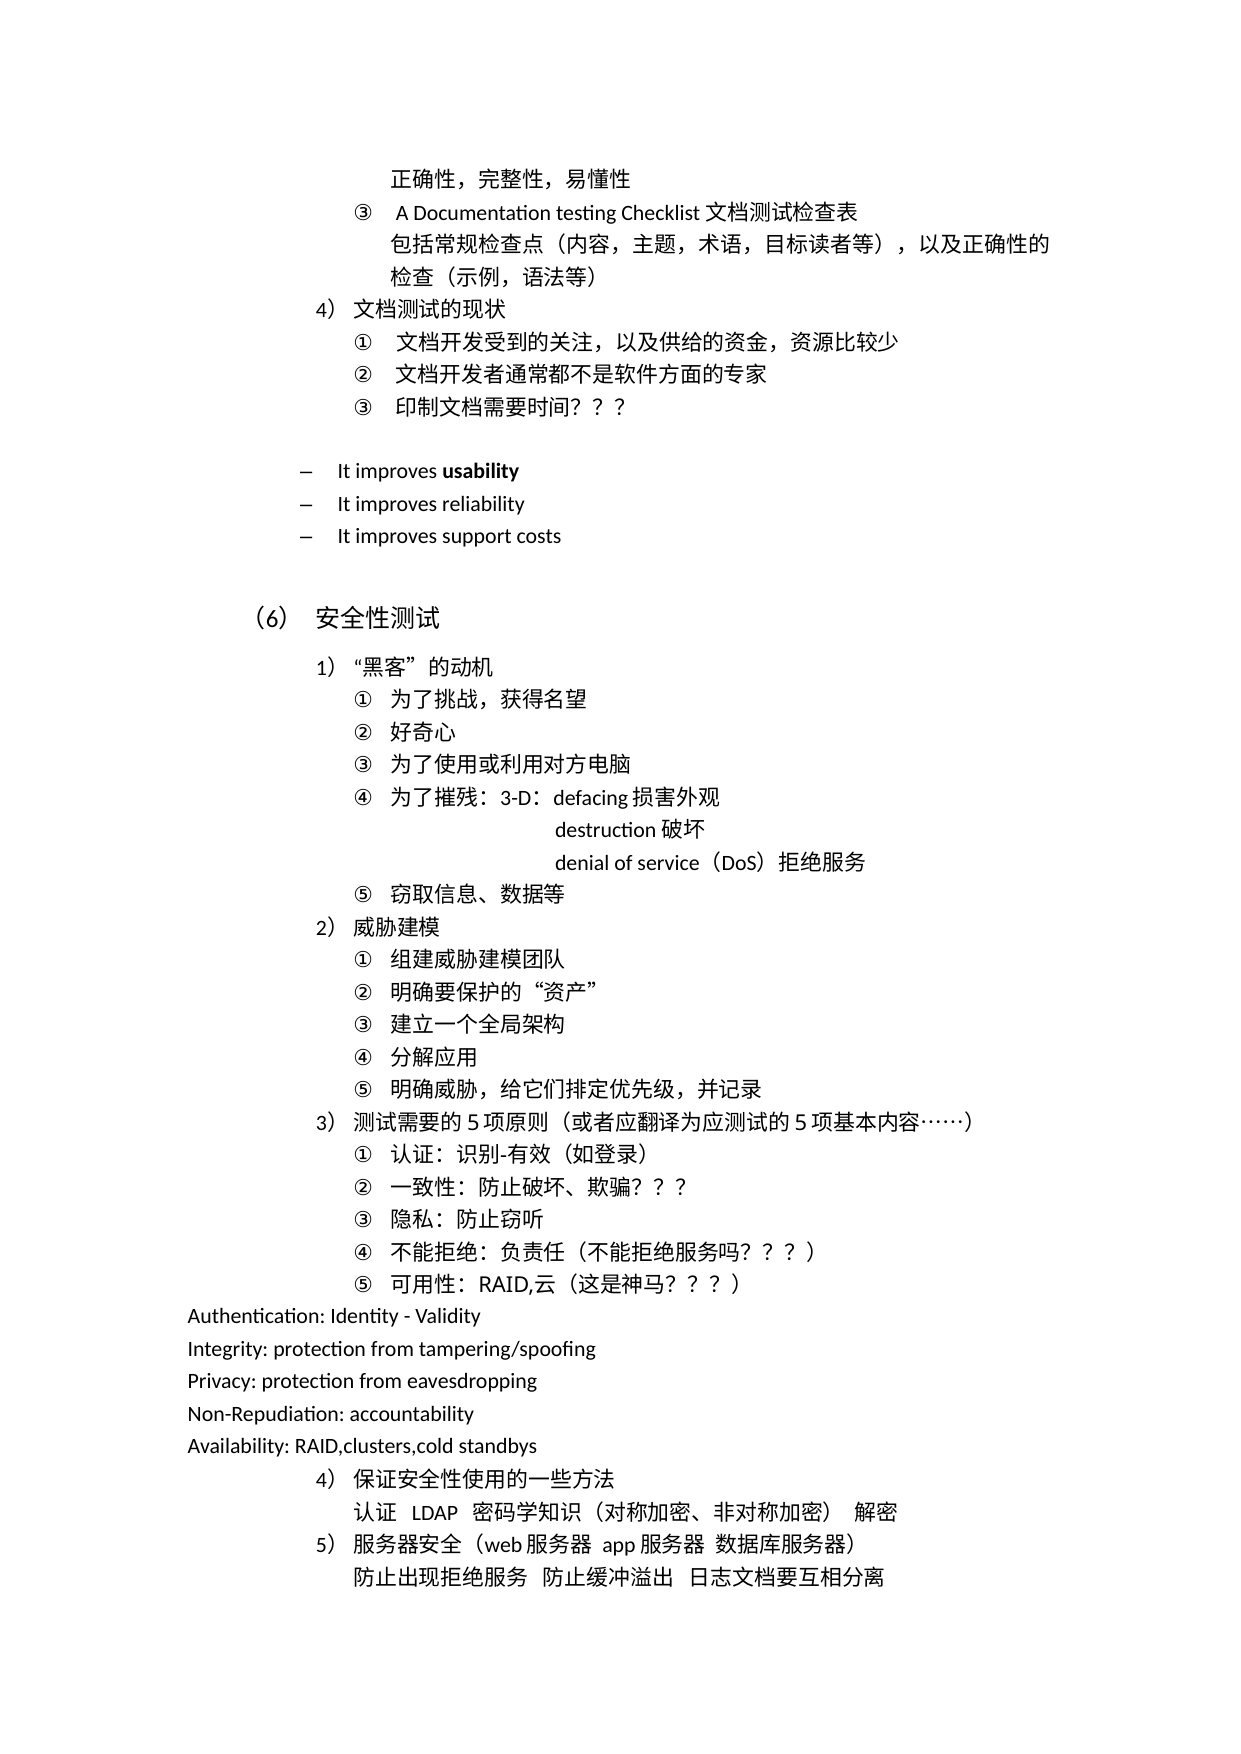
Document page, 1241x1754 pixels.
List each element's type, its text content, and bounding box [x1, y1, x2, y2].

list 为了挑战，获得名望 [353, 682, 1053, 714]
list 文档开发者通常都不是软件方面的专家 [353, 357, 1053, 389]
list “黑客”的动机 [316, 649, 1053, 682]
list It improves support costs [300, 519, 1053, 552]
text Availability: RAID,clusters,cold standbys [187, 1429, 1053, 1462]
list 防止出现拒绝服务 防止缓冲溢出 日志文档要互相分离 [353, 1559, 1053, 1592]
list 文档测试的现状 [316, 292, 1053, 324]
list 保证安全性使用的一些方法 [316, 1462, 1053, 1494]
list 安全性测试 [241, 584, 1053, 649]
list 好奇心 [353, 714, 1053, 747]
list 明确威胁，给它们排定优先级，并记录 [353, 1072, 1053, 1104]
list It improves usability [300, 454, 1053, 487]
list 窃取信息、数据等 [353, 877, 1053, 909]
list 为了摧残：3-D：defacing损害外观 [353, 779, 1053, 812]
list 组建威胁建模团队 [353, 942, 1053, 974]
list 威胁建模 [316, 909, 1053, 942]
list 包括常规检查点（内容，主题，术语，目标读者等），以及正确性的检查（示例，语法等） [391, 227, 1053, 292]
text Authentication: Identity - Validity [187, 1299, 1053, 1332]
list 分解应用 [353, 1039, 1053, 1072]
text Integrity: protection from tampering/spoofing [187, 1332, 1053, 1364]
list 认证 LDAP 密码学知识（对称加密、非对称加密） 解密 [353, 1494, 1053, 1527]
list 印制文档需要时间？？？ [353, 389, 1053, 422]
list 认证：识别-有效（如登录） [353, 1137, 1053, 1169]
list denial of service（DoS）拒绝服务 [391, 844, 1053, 877]
text Privacy: protection from eavesdropping [187, 1364, 1053, 1397]
list A Documentation testing Checklist 文档测试检查表 [353, 194, 1053, 227]
list 一致性：防止破坏、欺骗？？？ [353, 1169, 1053, 1202]
list 隐私：防止窃听 [353, 1202, 1053, 1234]
list 建立一个全局架构 [353, 1007, 1053, 1039]
list 文档开发受到的关注，以及供给的资金，资源比较少 [353, 324, 1053, 357]
list 可用性：RAID,云（这是神马？？？） [353, 1267, 1053, 1299]
list 测试需要的5项原则（或者应翻译为应测试的5项基本内容……） [316, 1104, 1053, 1137]
list It improves reliability [300, 487, 1053, 519]
list 服务器安全（web服务器 app服务器 数据库服务器） [316, 1527, 1053, 1559]
text Non-Repudiation: accountability [187, 1397, 1053, 1429]
list destruction 破坏 [391, 812, 1053, 844]
list 正确性，完整性，易懂性 [391, 162, 1053, 194]
list 明确要保护的“资产” [353, 974, 1053, 1007]
list 为了使用或利用对方电脑 [353, 747, 1053, 779]
list 不能拒绝：负责任（不能拒绝服务吗？？？） [353, 1234, 1053, 1267]
